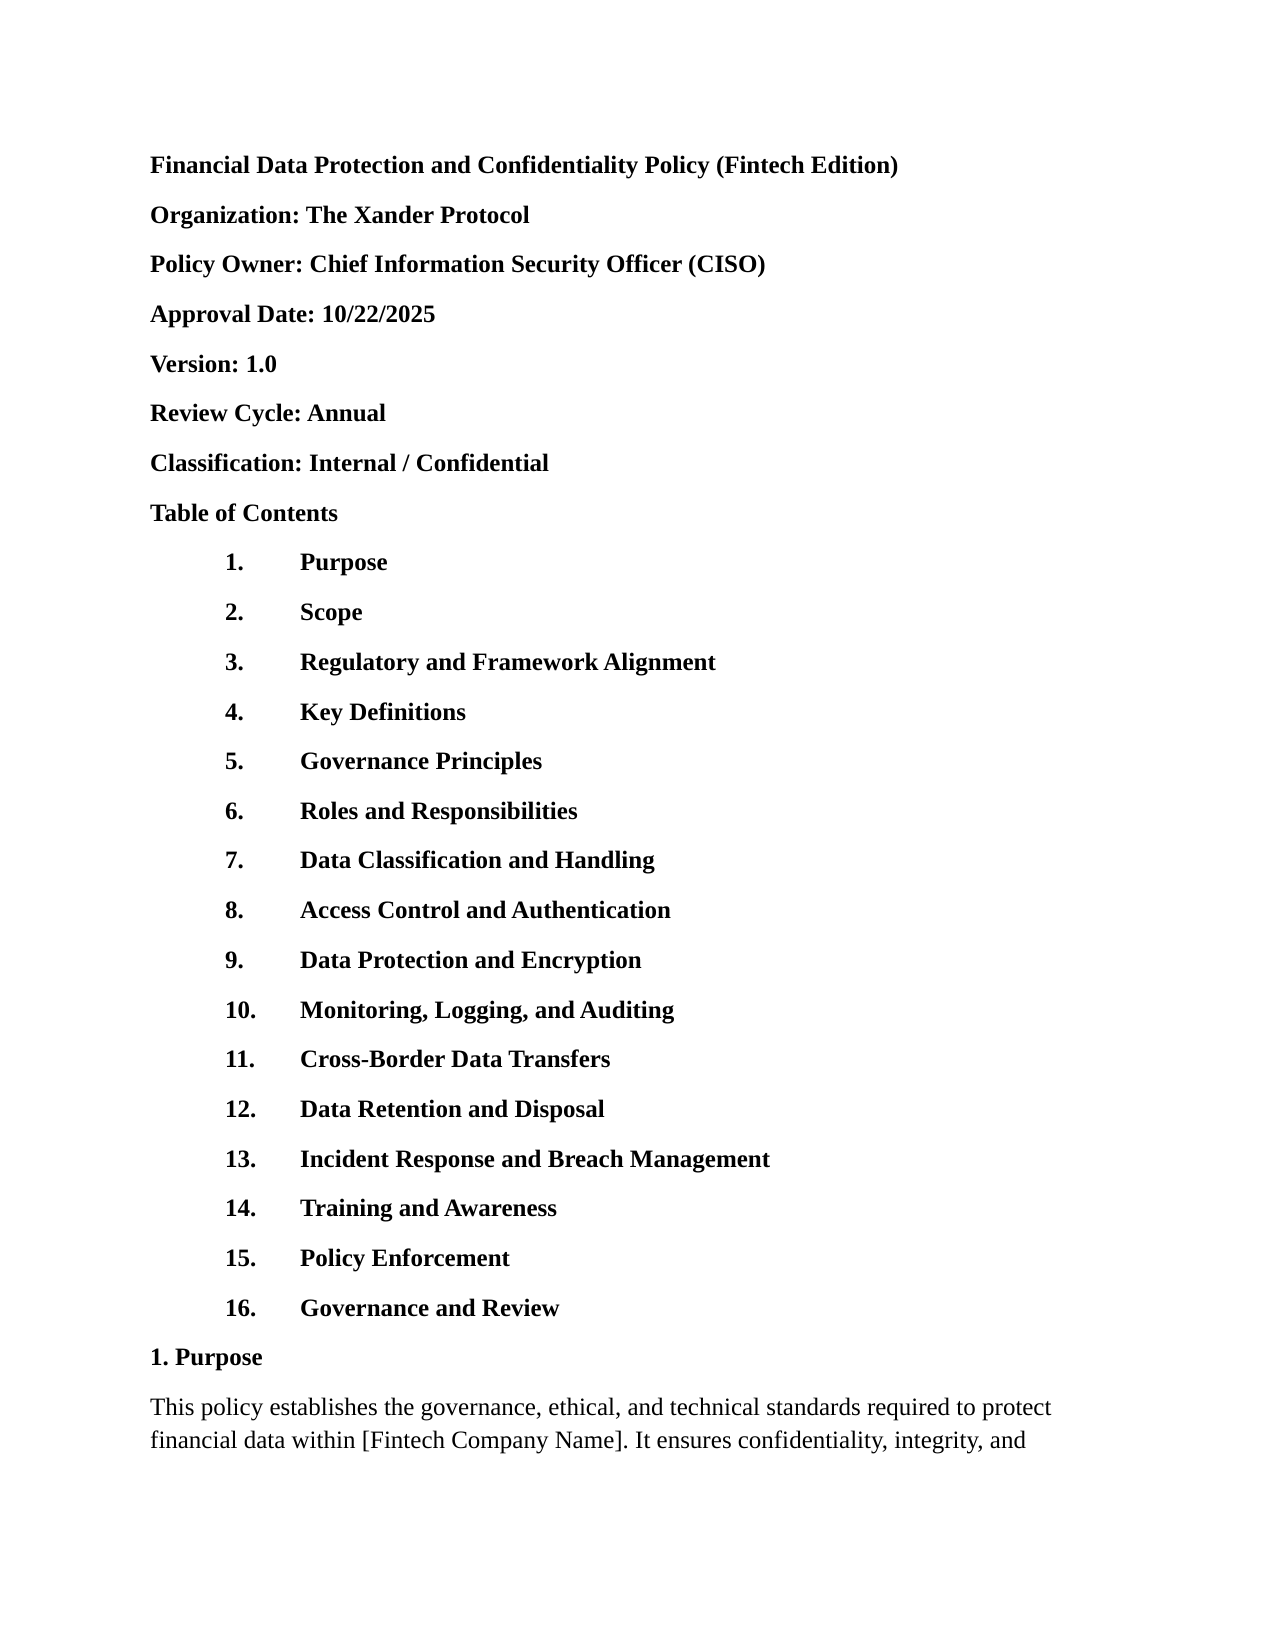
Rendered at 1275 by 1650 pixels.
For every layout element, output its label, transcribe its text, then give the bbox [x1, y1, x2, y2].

text Policy Owner: Chief Information Security Officer (CISO) [150, 249, 1125, 278]
text 7. Data Classification and Handling [150, 846, 1125, 874]
text 11. Cross-Border Data Transfers [150, 1044, 1125, 1073]
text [150, 1392, 1125, 1454]
text Table of Contents [150, 498, 1125, 527]
text 3. Regulatory and Framework Alignment [150, 647, 1125, 676]
text Version: 1.0 [150, 349, 1125, 377]
text 14. Training and Awareness [150, 1193, 1125, 1222]
text Review Cycle: Annual [150, 398, 1125, 427]
text Classification: Internal / Confidential [150, 448, 1125, 477]
text 13. Incident Response and Breach Management [150, 1144, 1125, 1172]
text 1. Purpose [150, 547, 1125, 576]
text 10. Monitoring, Logging, and Auditing [150, 995, 1125, 1023]
text 1. Purpose [150, 1342, 1125, 1371]
text Approval Date: 10/22/2025 [150, 299, 1125, 328]
text 5. Governance Principles [150, 746, 1125, 775]
text 8. Access Control and Authentication [150, 895, 1125, 924]
text Financial Data Protection and Confidentiality Policy (Fintech Edition) [150, 150, 1125, 179]
text 9. Data Protection and Encryption [150, 945, 1125, 974]
text 15. Policy Enforcement [150, 1243, 1125, 1272]
text 4. Key Definitions [150, 697, 1125, 725]
text 2. Scope [150, 597, 1125, 626]
text Organization: The Xander Protocol [150, 200, 1125, 228]
text 16. Governance and Review [150, 1293, 1125, 1322]
text 6. Roles and Responsibilities [150, 796, 1125, 825]
text 12. Data Retention and Disposal [150, 1094, 1125, 1123]
